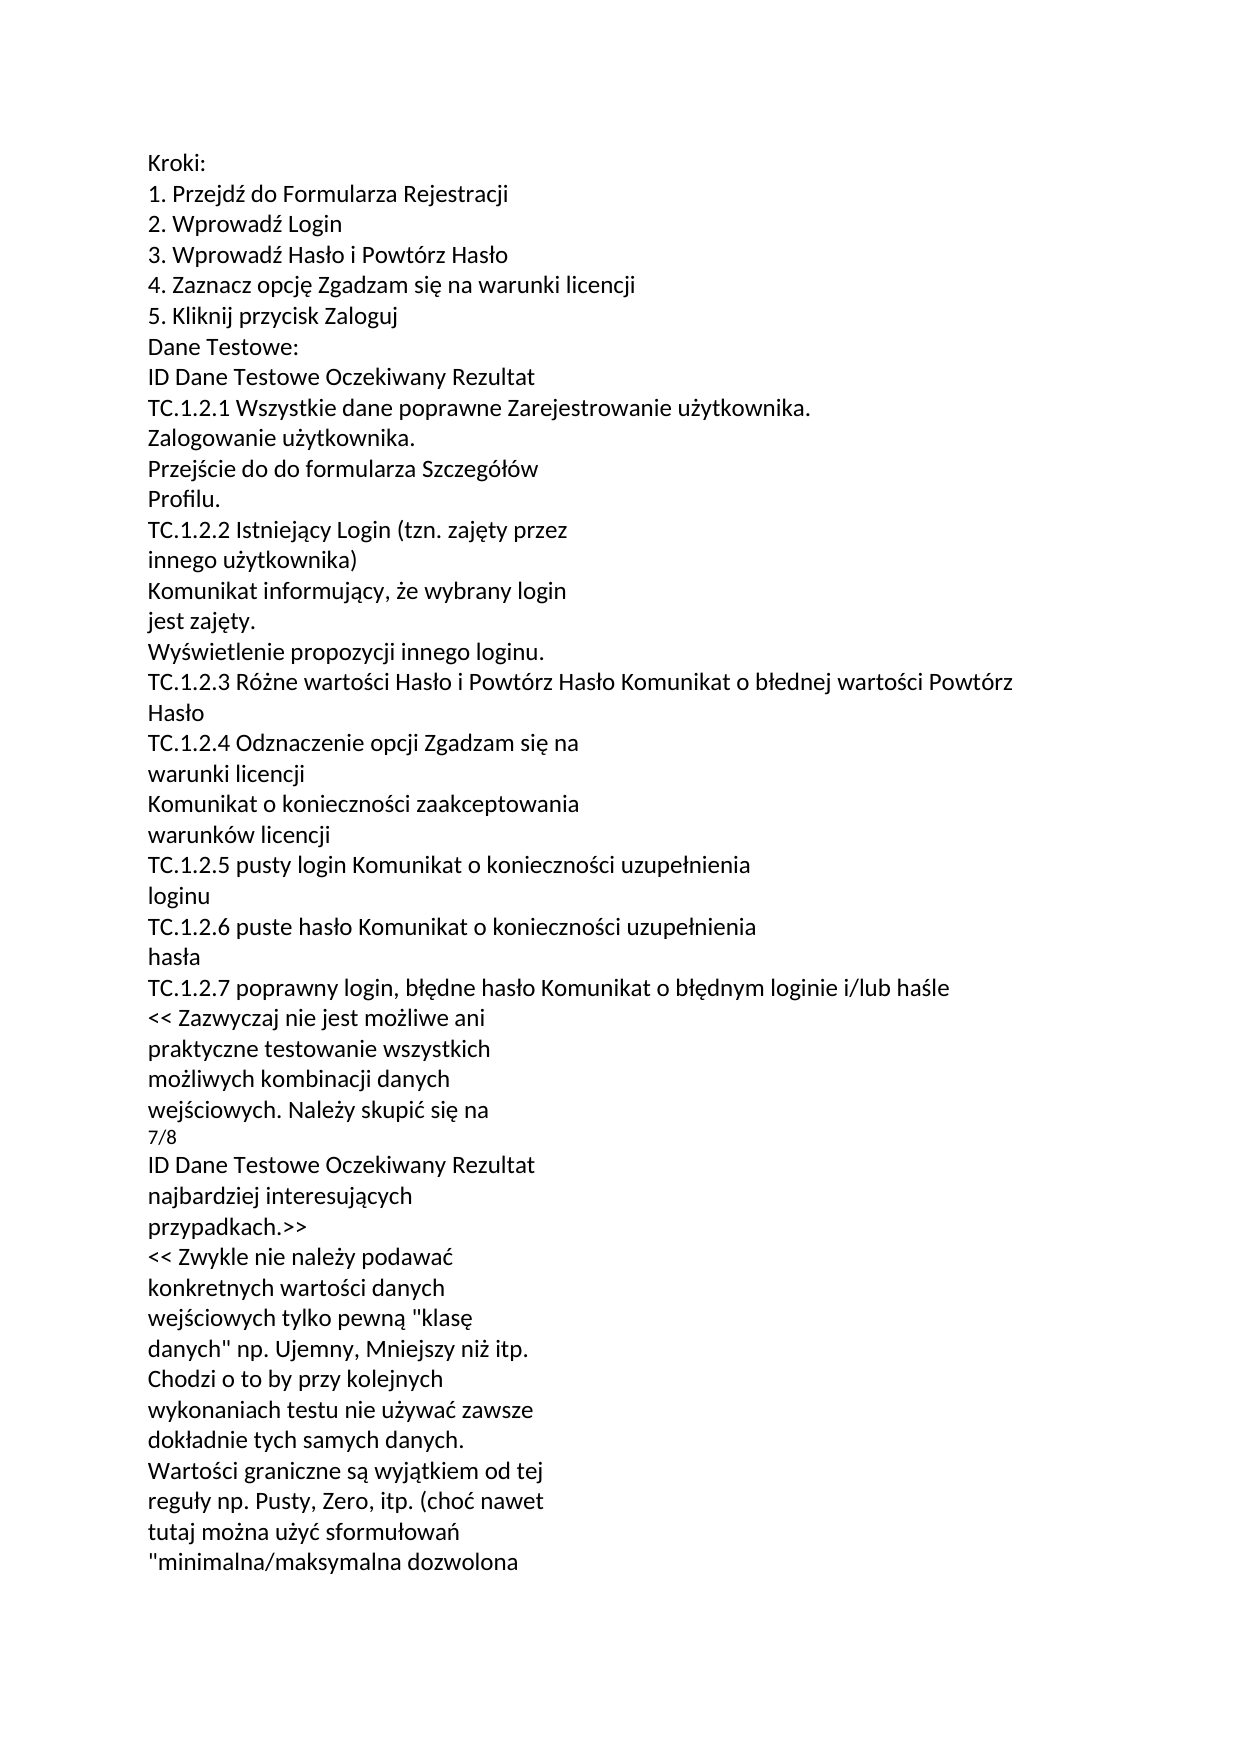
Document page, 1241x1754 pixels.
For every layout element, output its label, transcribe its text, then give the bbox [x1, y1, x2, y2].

text TC.1.2.6 puste hasło Komunikat o konieczności uzupełnienia [148, 911, 1093, 941]
text Dane Testowe: [148, 331, 1093, 361]
text 4. Zaznacz opcję Zgadzam się na warunki licencji [148, 270, 1093, 300]
text najbardziej interesujących [148, 1180, 1093, 1211]
text Zalogowanie użytkownika. [148, 422, 1093, 453]
text 3. Wprowadź Hasło i Powtórz Hasło [148, 239, 1093, 270]
text tutaj można użyć sformułowań [148, 1516, 1093, 1546]
text przypadkach.>> [148, 1211, 1093, 1241]
text TC.1.2.3 Różne wartości Hasło i Powtórz Hasło Komunikat o błednej wartości Powtórz [148, 666, 1093, 697]
text 2. Wprowadź Login [148, 209, 1093, 239]
text innego użytkownika) [148, 544, 1093, 575]
text 1. Przejdź do Formularza Rejestracji [148, 178, 1093, 209]
text warunków licencji [148, 819, 1093, 849]
text Wyświetlenie propozycji innego loginu. [148, 636, 1093, 666]
text hasła [148, 941, 1093, 972]
text << Zazwyczaj nie jest możliwe ani [148, 1002, 1093, 1033]
text 5. Kliknij przycisk Zaloguj [148, 300, 1093, 331]
text wejściowych. Należy skupić się na [148, 1094, 1093, 1124]
text TC.1.2.7 poprawny login, błędne hasło Komunikat o błędnym loginie i/lub haśle [148, 972, 1093, 1002]
text Kroki: [148, 148, 1093, 178]
text Hasło [148, 697, 1093, 727]
text danych" np. Ujemny, Mniejszy niż itp. [148, 1333, 1093, 1363]
text reguły np. Pusty, Zero, itp. (choć nawet [148, 1485, 1093, 1516]
text TC.1.2.2 Istniejący Login (tzn. zajęty przez [148, 514, 1093, 544]
text jest zajęty. [148, 605, 1093, 636]
text Komunikat o konieczności zaakceptowania [148, 788, 1093, 819]
text wejściowych tylko pewną "klasę [148, 1302, 1093, 1333]
text TC.1.2.5 pusty login Komunikat o konieczności uzupełnienia [148, 849, 1093, 880]
text "minimalna/maksymalna dozwolona [148, 1546, 1093, 1577]
text ID Dane Testowe Oczekiwany Rezultat [148, 361, 1093, 392]
text warunki licencji [148, 758, 1093, 788]
text Wartości graniczne są wyjątkiem od tej [148, 1455, 1093, 1485]
text 7/8 [148, 1124, 1093, 1150]
text ID Dane Testowe Oczekiwany Rezultat [148, 1150, 1093, 1180]
text TC.1.2.1 Wszystkie dane poprawne Zarejestrowanie użytkownika. [148, 392, 1093, 422]
text Komunikat informujący, że wybrany login [148, 575, 1093, 605]
text praktyczne testowanie wszystkich [148, 1033, 1093, 1063]
text możliwych kombinacji danych [148, 1063, 1093, 1094]
text Profilu. [148, 483, 1093, 514]
text Przejście do do formularza Szczegółów [148, 453, 1093, 483]
text << Zwykle nie należy podawać [148, 1241, 1093, 1272]
text konkretnych wartości danych [148, 1272, 1093, 1302]
text Chodzi o to by przy kolejnych [148, 1363, 1093, 1394]
text dokładnie tych samych danych. [148, 1424, 1093, 1455]
text wykonaniach testu nie używać zawsze [148, 1394, 1093, 1424]
text loginu [148, 880, 1093, 911]
text TC.1.2.4 Odznaczenie opcji Zgadzam się na [148, 727, 1093, 758]
